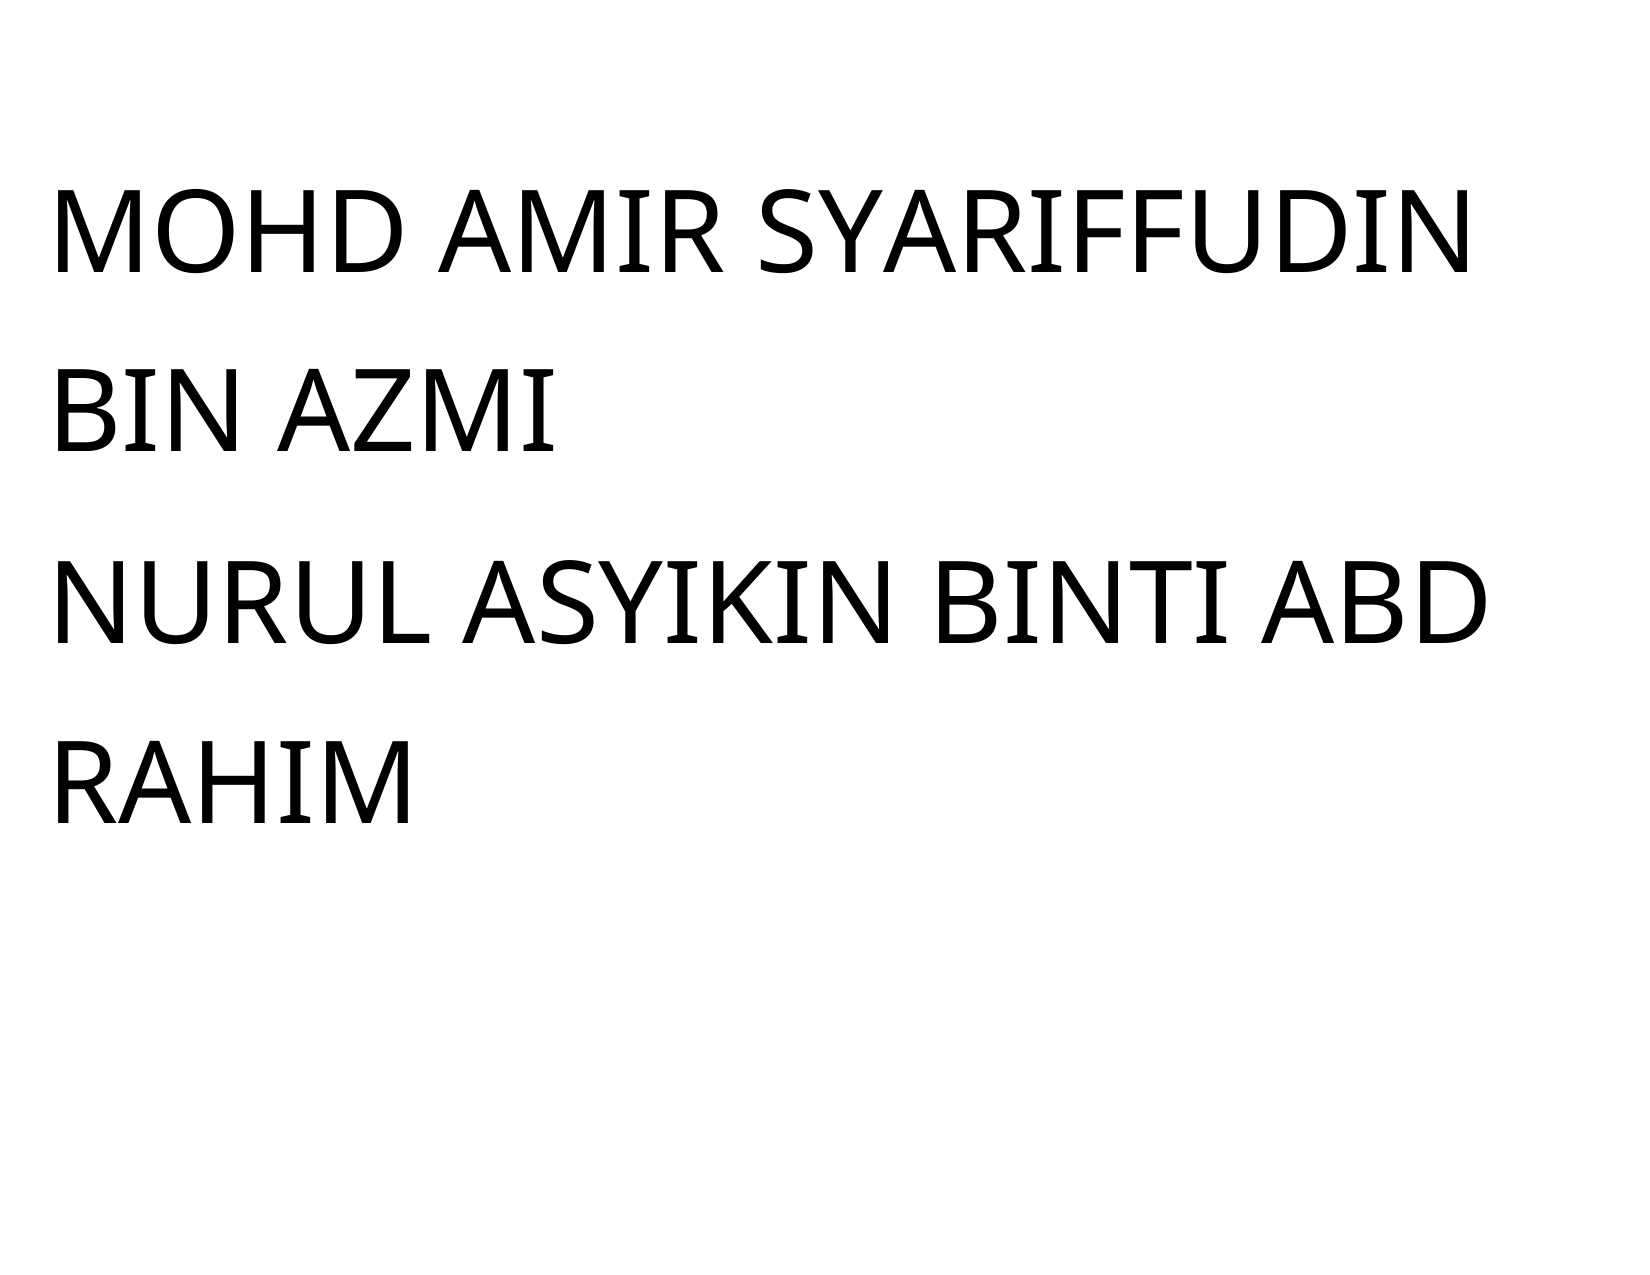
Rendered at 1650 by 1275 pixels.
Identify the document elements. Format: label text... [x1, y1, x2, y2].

text NURUL ASYIKIN BINTI ABD RAHIM [47, 521, 1500, 857]
text MOHD AMIR SYARIFFUDIN BIN AZMI [47, 150, 1500, 485]
